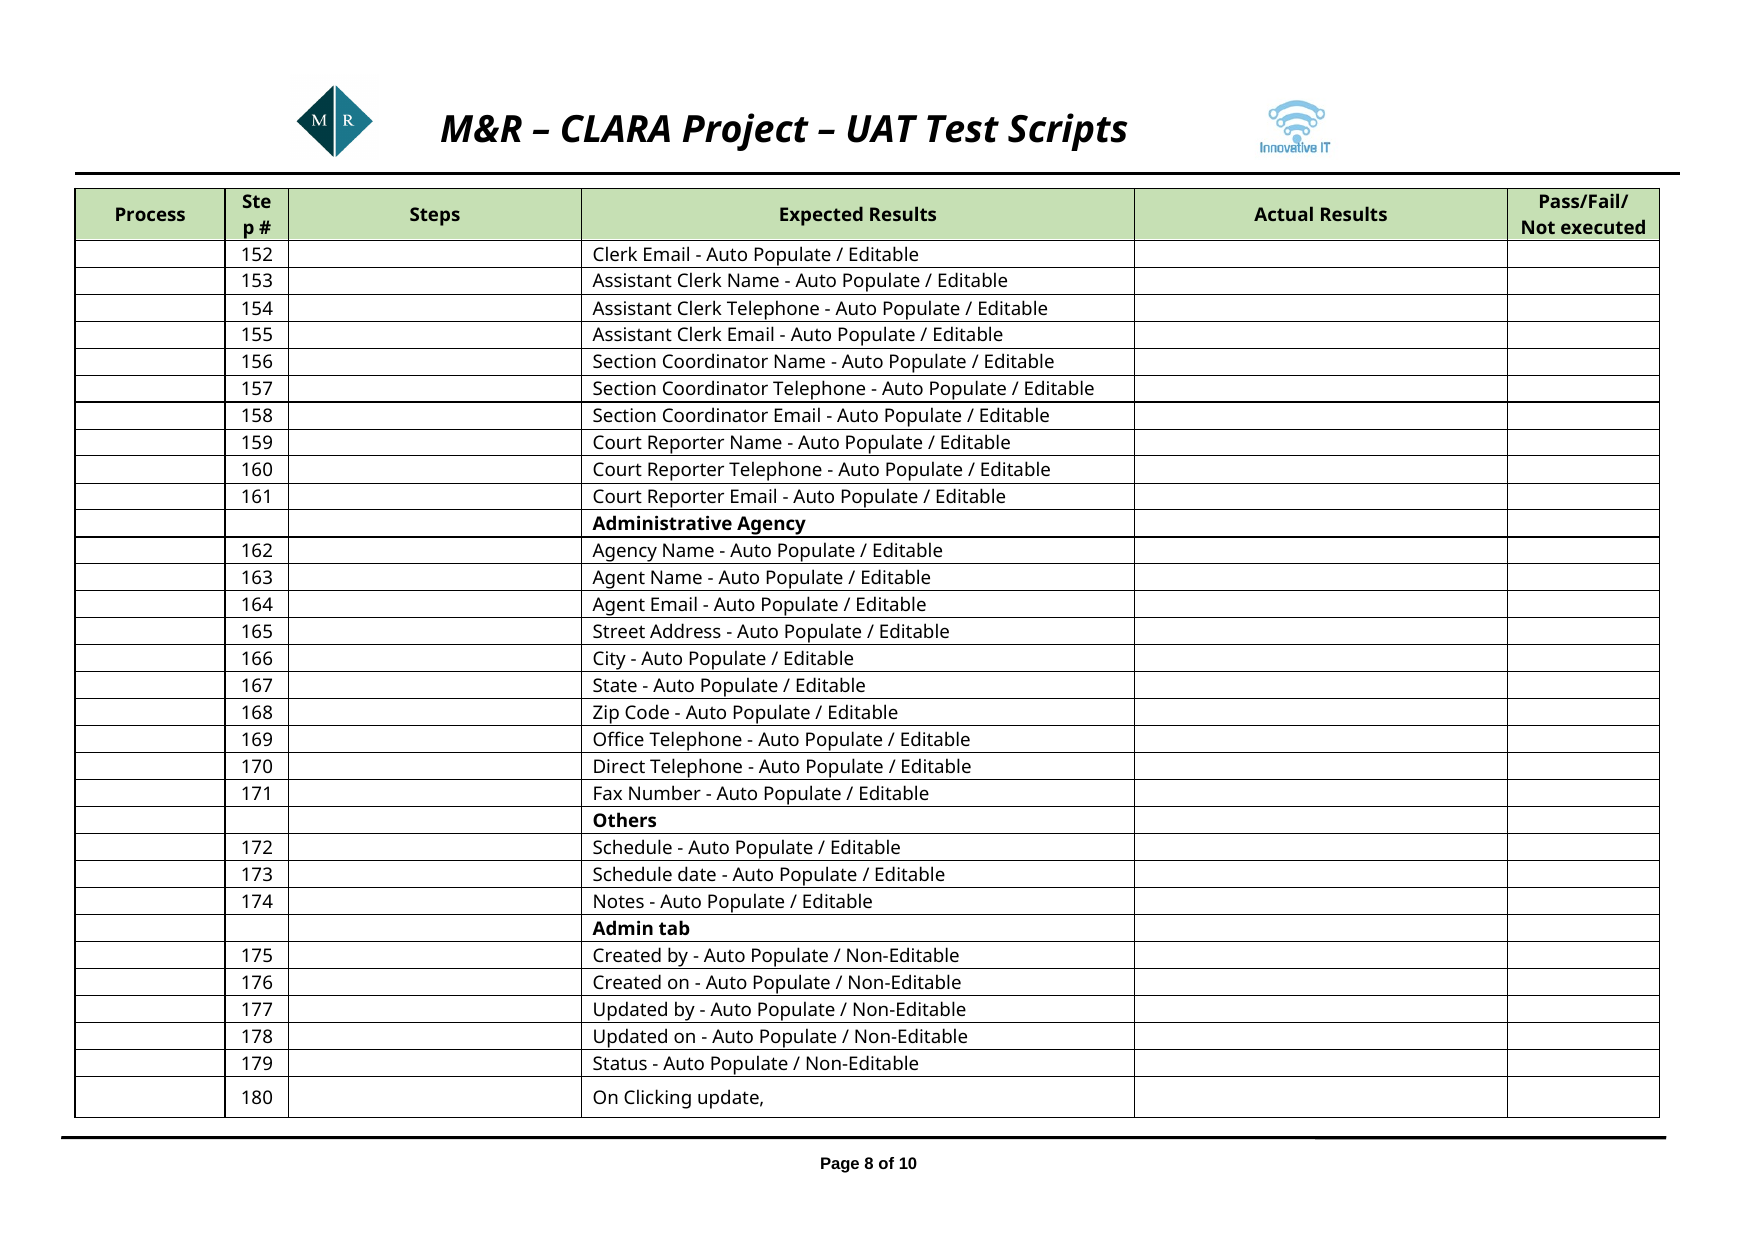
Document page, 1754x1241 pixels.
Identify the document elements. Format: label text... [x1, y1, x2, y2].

table_cell [1508, 268, 1659, 293]
table_cell [1135, 969, 1507, 995]
table_cell Clerk Email - Auto Populate / Editable [582, 241, 1134, 267]
table_cell [76, 969, 224, 995]
table_cell Section Coordinator Email - Auto Populate / Editable [582, 403, 1134, 428]
table_cell 153 [226, 268, 288, 293]
table_cell [289, 456, 581, 482]
table_cell Updated by - Auto Populate / Non-Editable [582, 996, 1134, 1022]
table_cell [1508, 1023, 1659, 1049]
table_cell [289, 241, 581, 267]
table_cell 152 [226, 241, 288, 267]
table_cell [289, 564, 581, 590]
table_cell Status - Auto Populate / Non-Editable [582, 1050, 1134, 1076]
table_cell [76, 1050, 224, 1076]
table_cell [1135, 564, 1507, 590]
table_cell [1135, 996, 1507, 1022]
table_cell Assistant Clerk Name - Auto Populate / Editable [582, 268, 1134, 293]
table_cell 163 [226, 564, 288, 590]
table_cell [76, 403, 224, 428]
table_cell 164 [226, 591, 288, 617]
table_cell Agent Email - Auto Populate / Editable [582, 591, 1134, 617]
table_cell [76, 996, 224, 1022]
table_cell [76, 241, 224, 267]
table_cell [1508, 969, 1659, 995]
table_cell [289, 510, 581, 536]
table_cell [1508, 942, 1659, 968]
table_cell Direct Telephone - Auto Populate / Editable [582, 753, 1134, 779]
table_cell [1135, 430, 1507, 455]
table_cell 154 [226, 295, 288, 321]
table_cell [76, 699, 224, 725]
table_cell State - Auto Populate / Editable [582, 672, 1134, 698]
table_cell [76, 510, 224, 536]
table_cell Administrative Agency [582, 510, 1134, 536]
table_cell [289, 268, 581, 293]
table_cell [76, 753, 224, 779]
table_cell Court Reporter Email - Auto Populate / Editable [582, 484, 1134, 509]
table_cell [1508, 456, 1659, 482]
table_cell [289, 645, 581, 671]
table_header Step # [226, 189, 288, 239]
table_cell Assistant Clerk Email - Auto Populate / Editable [582, 322, 1134, 347]
table_cell [1508, 996, 1659, 1022]
table_cell [289, 780, 581, 806]
table_cell Admin tab [582, 915, 1134, 941]
table_cell [289, 672, 581, 698]
table_cell [289, 726, 581, 752]
table_cell [1135, 456, 1507, 482]
table_cell [1508, 753, 1659, 779]
table_cell [1508, 349, 1659, 374]
table_cell Court Reporter Name - Auto Populate / Editable [582, 430, 1134, 455]
table_cell [1135, 295, 1507, 321]
table_cell [1508, 1077, 1659, 1117]
table_cell 156 [226, 349, 288, 374]
table_cell [1135, 1050, 1507, 1076]
table_cell Agency Name - Auto Populate / Editable [582, 538, 1134, 563]
table_cell [1508, 807, 1659, 833]
table_cell [1508, 484, 1659, 509]
table_cell 175 [226, 942, 288, 968]
table_cell 169 [226, 726, 288, 752]
table_cell [289, 915, 581, 941]
table_cell [1508, 295, 1659, 321]
table_cell [76, 484, 224, 509]
table_cell [1135, 888, 1507, 914]
table_cell Street Address - Auto Populate / Editable [582, 618, 1134, 644]
table_cell [226, 807, 288, 833]
table_cell [76, 1023, 224, 1049]
table_cell Agent Name - Auto Populate / Editable [582, 564, 1134, 590]
table_cell [226, 510, 288, 536]
table_cell [1508, 591, 1659, 617]
table_cell Schedule date - Auto Populate / Editable [582, 861, 1134, 887]
table_cell [1135, 861, 1507, 887]
table_cell [1135, 349, 1507, 374]
table_cell [1508, 241, 1659, 267]
table_cell [289, 942, 581, 968]
table_cell [289, 538, 581, 563]
table_cell 167 [226, 672, 288, 698]
table_cell Section Coordinator Telephone - Auto Populate / Editable [582, 376, 1134, 401]
table_header Expected Results [582, 189, 1134, 239]
table_cell [289, 996, 581, 1022]
table_cell 180 [226, 1077, 288, 1117]
table_cell [289, 1077, 581, 1117]
table_cell [289, 430, 581, 455]
table_cell [76, 430, 224, 455]
table_cell [76, 861, 224, 887]
table_cell [76, 834, 224, 860]
table_header Steps [289, 189, 581, 239]
table_cell [289, 322, 581, 347]
table_cell [76, 268, 224, 293]
table_cell Created on - Auto Populate / Non-Editable [582, 969, 1134, 995]
table_cell [76, 564, 224, 590]
table_cell [76, 888, 224, 914]
table_cell Court Reporter Telephone - Auto Populate / Editable [582, 456, 1134, 482]
table_cell [289, 888, 581, 914]
table_cell [76, 295, 224, 321]
table_header Pass/Fail/ Not executed [1508, 189, 1659, 239]
table_cell [1135, 915, 1507, 941]
table_cell [76, 349, 224, 374]
table_cell [1508, 699, 1659, 725]
table_cell [1135, 403, 1507, 428]
table_cell Zip Code - Auto Populate / Editable [582, 699, 1134, 725]
table_cell [289, 699, 581, 725]
table_cell [289, 618, 581, 644]
table_cell 179 [226, 1050, 288, 1076]
table_cell 162 [226, 538, 288, 563]
table_cell On Clicking update, 1. Update the edited fields for the selected Case info record 2. Display success message [582, 1077, 1134, 1117]
table_cell 155 [226, 322, 288, 347]
table_cell [1135, 780, 1507, 806]
table_cell [1135, 241, 1507, 267]
table_cell [76, 726, 224, 752]
table_cell [1135, 591, 1507, 617]
table_cell Office Telephone - Auto Populate / Editable [582, 726, 1134, 752]
table_cell [289, 591, 581, 617]
table_cell [1508, 618, 1659, 644]
table_cell [1508, 834, 1659, 860]
table_cell 168 [226, 699, 288, 725]
table_cell [289, 969, 581, 995]
table_cell [1135, 807, 1507, 833]
table_cell [1135, 726, 1507, 752]
table_cell [1508, 780, 1659, 806]
table_cell [1508, 510, 1659, 536]
table_cell 177 [226, 996, 288, 1022]
table_cell [76, 807, 224, 833]
table_cell 158 [226, 403, 288, 428]
table_cell 171 [226, 780, 288, 806]
table_cell [76, 942, 224, 968]
table_cell [76, 780, 224, 806]
table_cell [1135, 376, 1507, 401]
table_cell [1508, 322, 1659, 347]
table_cell 170 [226, 753, 288, 779]
table_cell [1508, 726, 1659, 752]
table_cell [1508, 430, 1659, 455]
table_cell Notes - Auto Populate / Editable [582, 888, 1134, 914]
table_cell 178 [226, 1023, 288, 1049]
table_cell 159 [226, 430, 288, 455]
table_cell 173 [226, 861, 288, 887]
table_cell Fax Number - Auto Populate / Editable [582, 780, 1134, 806]
table_cell [1135, 484, 1507, 509]
table_cell [1135, 538, 1507, 563]
table_cell 157 [226, 376, 288, 401]
table_cell [289, 753, 581, 779]
table_cell [289, 1050, 581, 1076]
table_cell Updated on - Auto Populate / Non-Editable [582, 1023, 1134, 1049]
table_cell [1508, 645, 1659, 671]
table_cell [1508, 888, 1659, 914]
table_cell [1135, 699, 1507, 725]
table_cell 161 [226, 484, 288, 509]
table_cell Assistant Clerk Telephone - Auto Populate / Editable [582, 295, 1134, 321]
table_cell [76, 645, 224, 671]
table_cell [1135, 942, 1507, 968]
table_cell [1508, 564, 1659, 590]
picture [290, 74, 379, 160]
table_cell [1135, 510, 1507, 536]
table_cell [289, 376, 581, 401]
table_cell [76, 1077, 224, 1117]
table_cell 166 [226, 645, 288, 671]
table_cell [1508, 915, 1659, 941]
table_cell [289, 834, 581, 860]
table_cell [289, 807, 581, 833]
table_cell [76, 322, 224, 347]
table_cell [76, 376, 224, 401]
table_cell [289, 861, 581, 887]
table_cell 160 [226, 456, 288, 482]
table_cell [1135, 322, 1507, 347]
table_cell Schedule - Auto Populate / Editable [582, 834, 1134, 860]
table_cell [76, 672, 224, 698]
table_cell [1508, 376, 1659, 401]
table_cell 174 [226, 888, 288, 914]
table_cell [1508, 1050, 1659, 1076]
table_header Process [76, 189, 224, 239]
table_cell [1135, 672, 1507, 698]
table_cell Section Coordinator Name - Auto Populate / Editable [582, 349, 1134, 374]
table_cell [1508, 672, 1659, 698]
table_cell [76, 915, 224, 941]
table_cell [1508, 403, 1659, 428]
table_cell [1135, 645, 1507, 671]
table_cell [76, 618, 224, 644]
table_cell Created by - Auto Populate / Non-Editable [582, 942, 1134, 968]
table_cell [1135, 618, 1507, 644]
table_cell 172 [226, 834, 288, 860]
table_cell 165 [226, 618, 288, 644]
table_cell [1135, 1023, 1507, 1049]
table_header Actual Results [1135, 189, 1507, 239]
table_cell [1508, 861, 1659, 887]
table_cell [226, 915, 288, 941]
table_cell [76, 538, 224, 563]
table_cell [289, 1023, 581, 1049]
table_cell [289, 295, 581, 321]
table_cell Others [582, 807, 1134, 833]
table_cell City - Auto Populate / Editable [582, 645, 1134, 671]
table_cell 176 [226, 969, 288, 995]
table_cell [76, 456, 224, 482]
picture [1243, 84, 1350, 160]
table_cell [1135, 834, 1507, 860]
table_cell [289, 403, 581, 428]
table_cell [289, 484, 581, 509]
table_cell [1508, 538, 1659, 563]
table_cell [289, 349, 581, 374]
table_cell [1135, 1077, 1507, 1117]
table_cell [1135, 268, 1507, 293]
table_cell [1135, 753, 1507, 779]
table_cell [76, 591, 224, 617]
